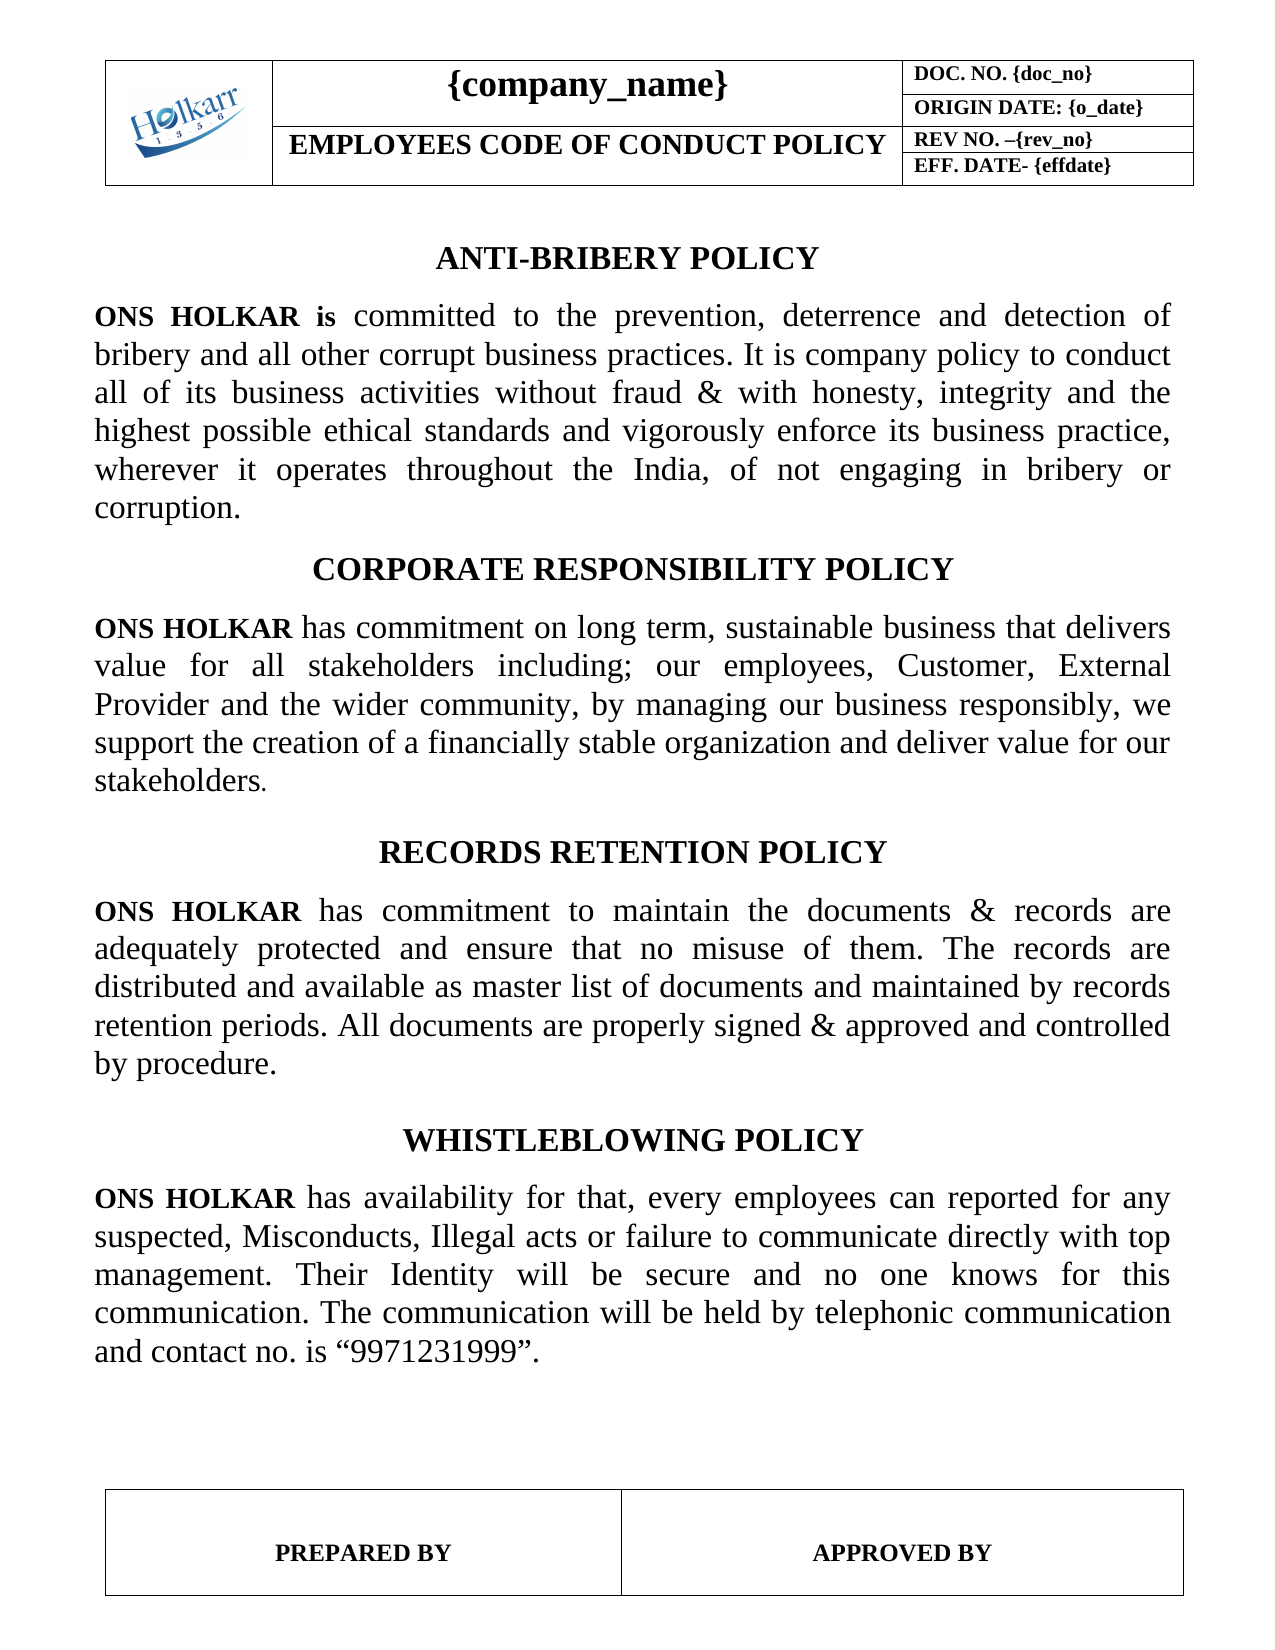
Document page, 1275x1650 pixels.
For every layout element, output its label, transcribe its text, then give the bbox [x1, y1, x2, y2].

text ONS HOLKAR has commitment on long term, sustainable business that delivers value for all stakeholders including; our employees, Customer, External Provider and the wider community, by managing our business responsibly, we support the creation of a financially stable organization and deliver value for our stakeholders. [94, 607, 1172, 799]
text ONS HOLKAR has commitment to maintain the documents & records are adequately protected and ensure that no misuse of them. The records are distributed and available as master list of documents and maintained by records retention periods. All documents are properly signed & approved and controlled by procedure. [94, 890, 1172, 1082]
text WHISTLEBLOWING POLICY [94, 1120, 1172, 1158]
text ANTI-BRIBERY POLICY [103, 238, 1152, 276]
text ONS HOLKAR has availability for that, every employees can reported for any suspected, Misconducts, Illegal acts or failure to communicate directly with top management. Their Identity will be secure and no one knows for this communication. The communication will be held by telephonic communication and contact no. is “9971231999”. [94, 1177, 1172, 1369]
text ONS HOLKAR is committed to the prevention, deterrence and detection of bribery and all other corrupt business practices. It is company policy to conduct all of its business activities without fraud & with honesty, integrity and the highest possible ethical standards and vigorously enforce its business practice, wherever it operates throughout the India, of not engaging in bribery or corruption. [94, 296, 1172, 526]
text CORPORATE RESPONSIBILITY POLICY [94, 550, 1172, 588]
picture [131, 87, 248, 159]
text RECORDS RETENTION POLICY [94, 832, 1172, 871]
